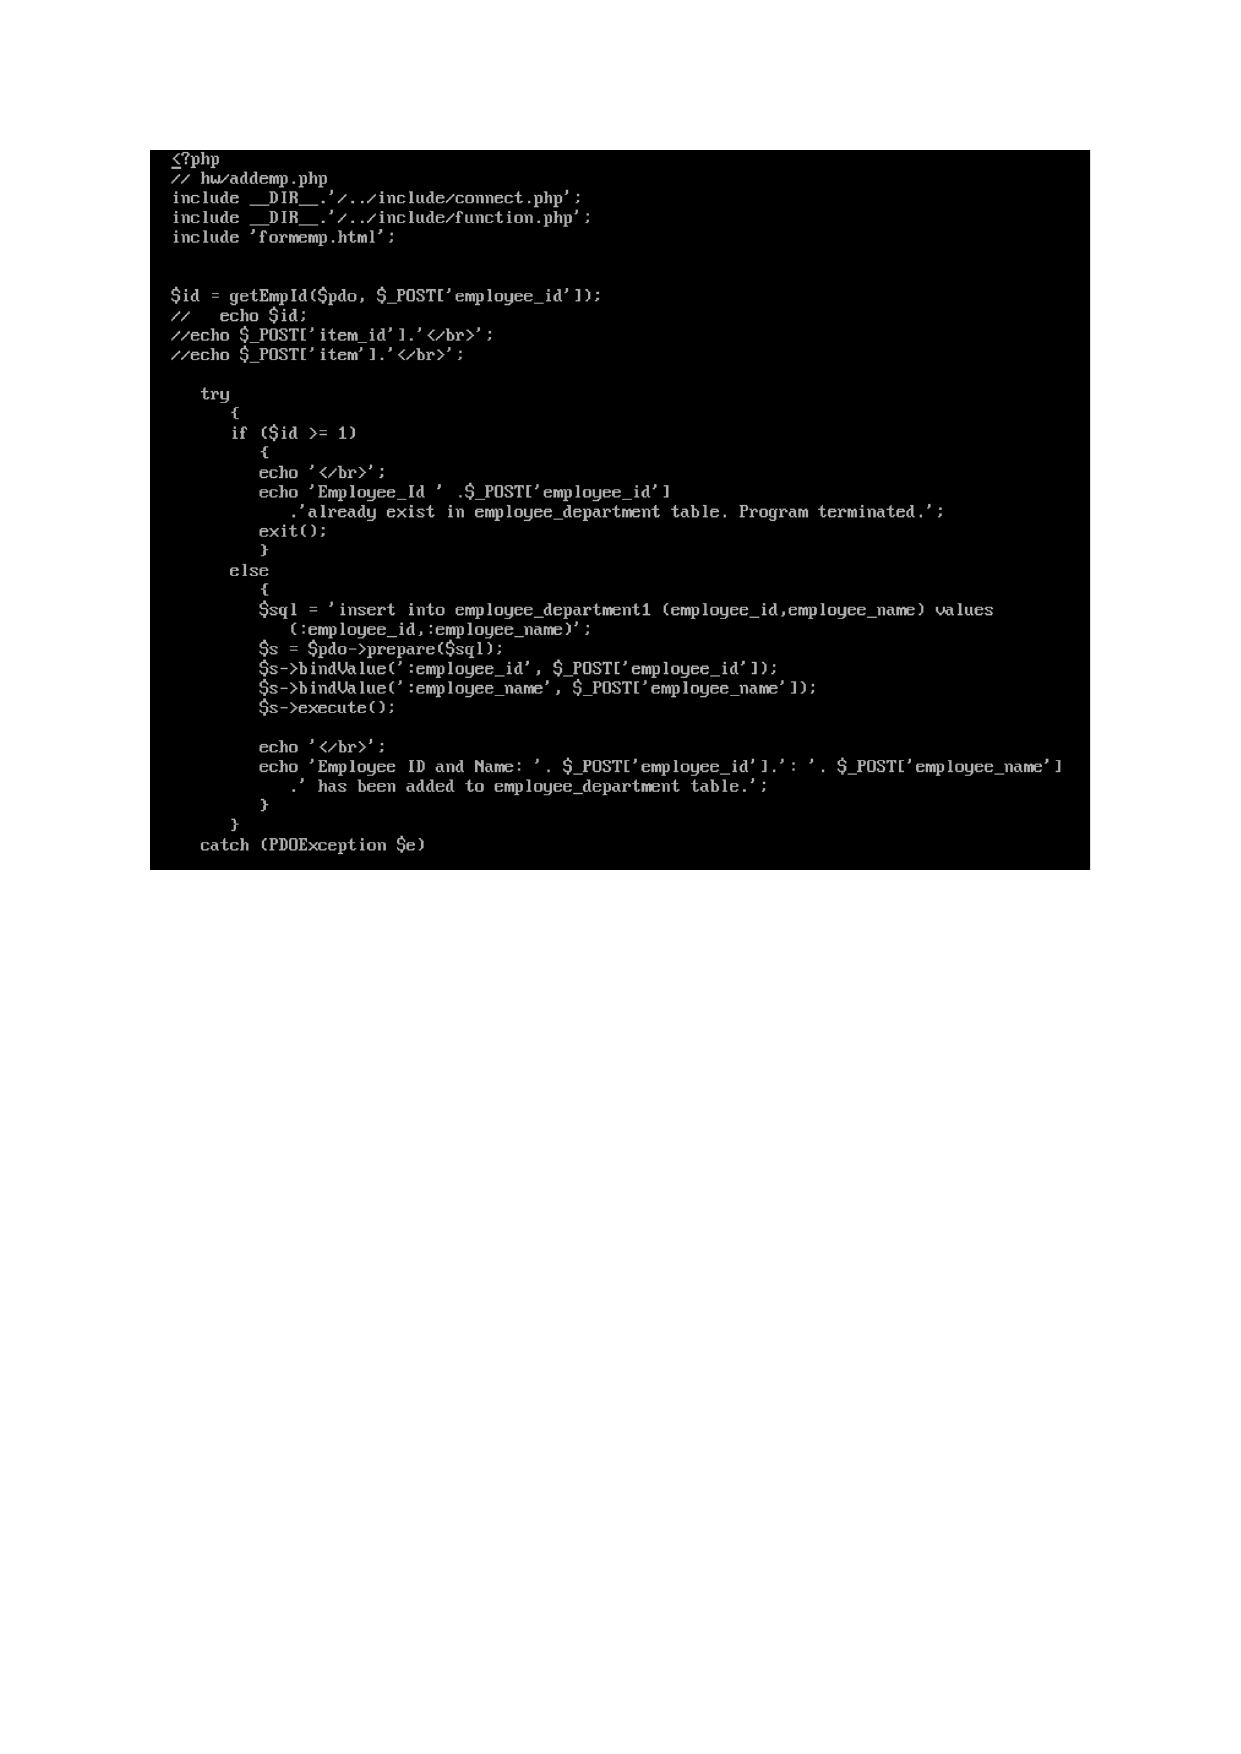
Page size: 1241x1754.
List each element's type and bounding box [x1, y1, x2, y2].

picture [150, 150, 1091, 870]
